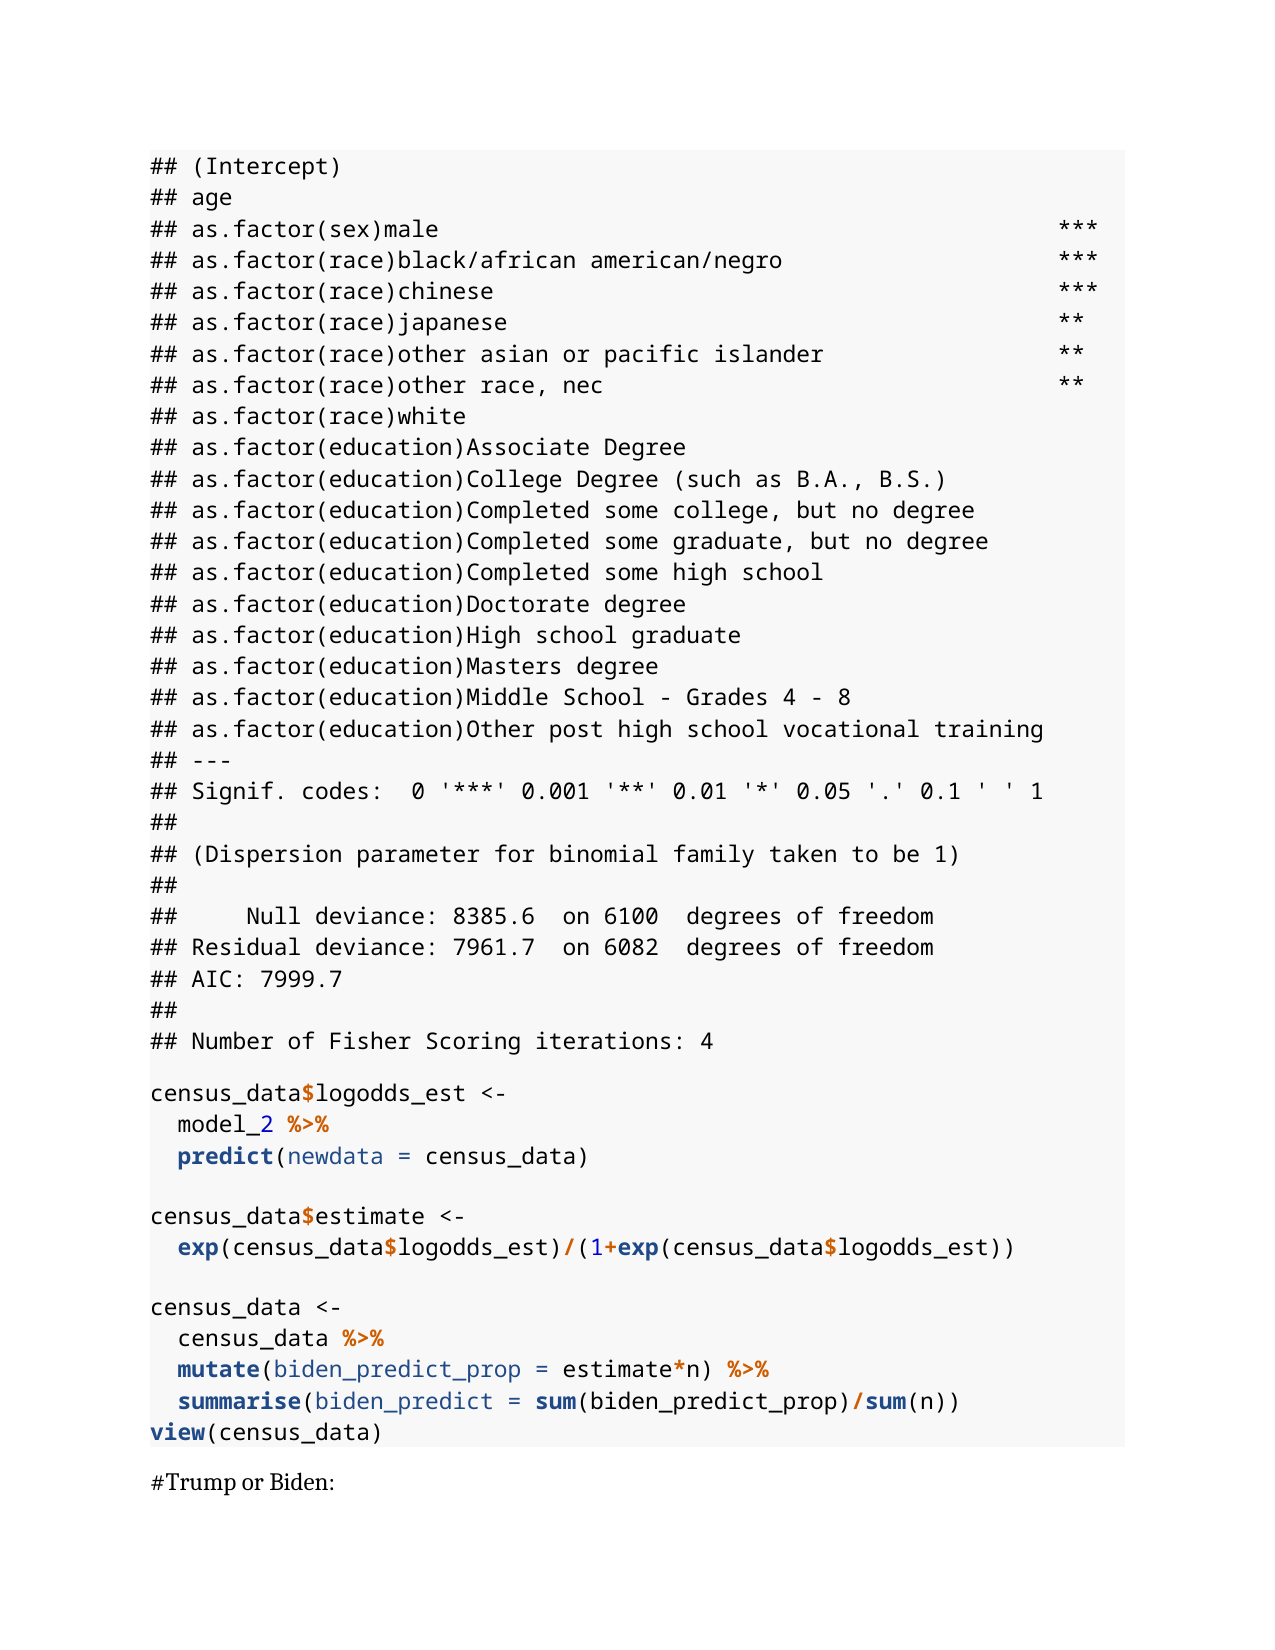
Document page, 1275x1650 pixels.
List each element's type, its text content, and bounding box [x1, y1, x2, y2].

text #Trump or Biden: [150, 1468, 1125, 1497]
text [150, 150, 1125, 1056]
text census_data$logodds_est <- model_2 %>% predict(newdata = census_data) census_data$estimate <- exp(census_data$logodds_est)/(1+exp(census_data$logodds_est)) census_data <- census_data %>% mutate(biden_predict_prop = estimate*n) %>% summarise(biden_predict = sum(biden_predict_prop)/sum(n)) view(census_data) [150, 1077, 1125, 1447]
